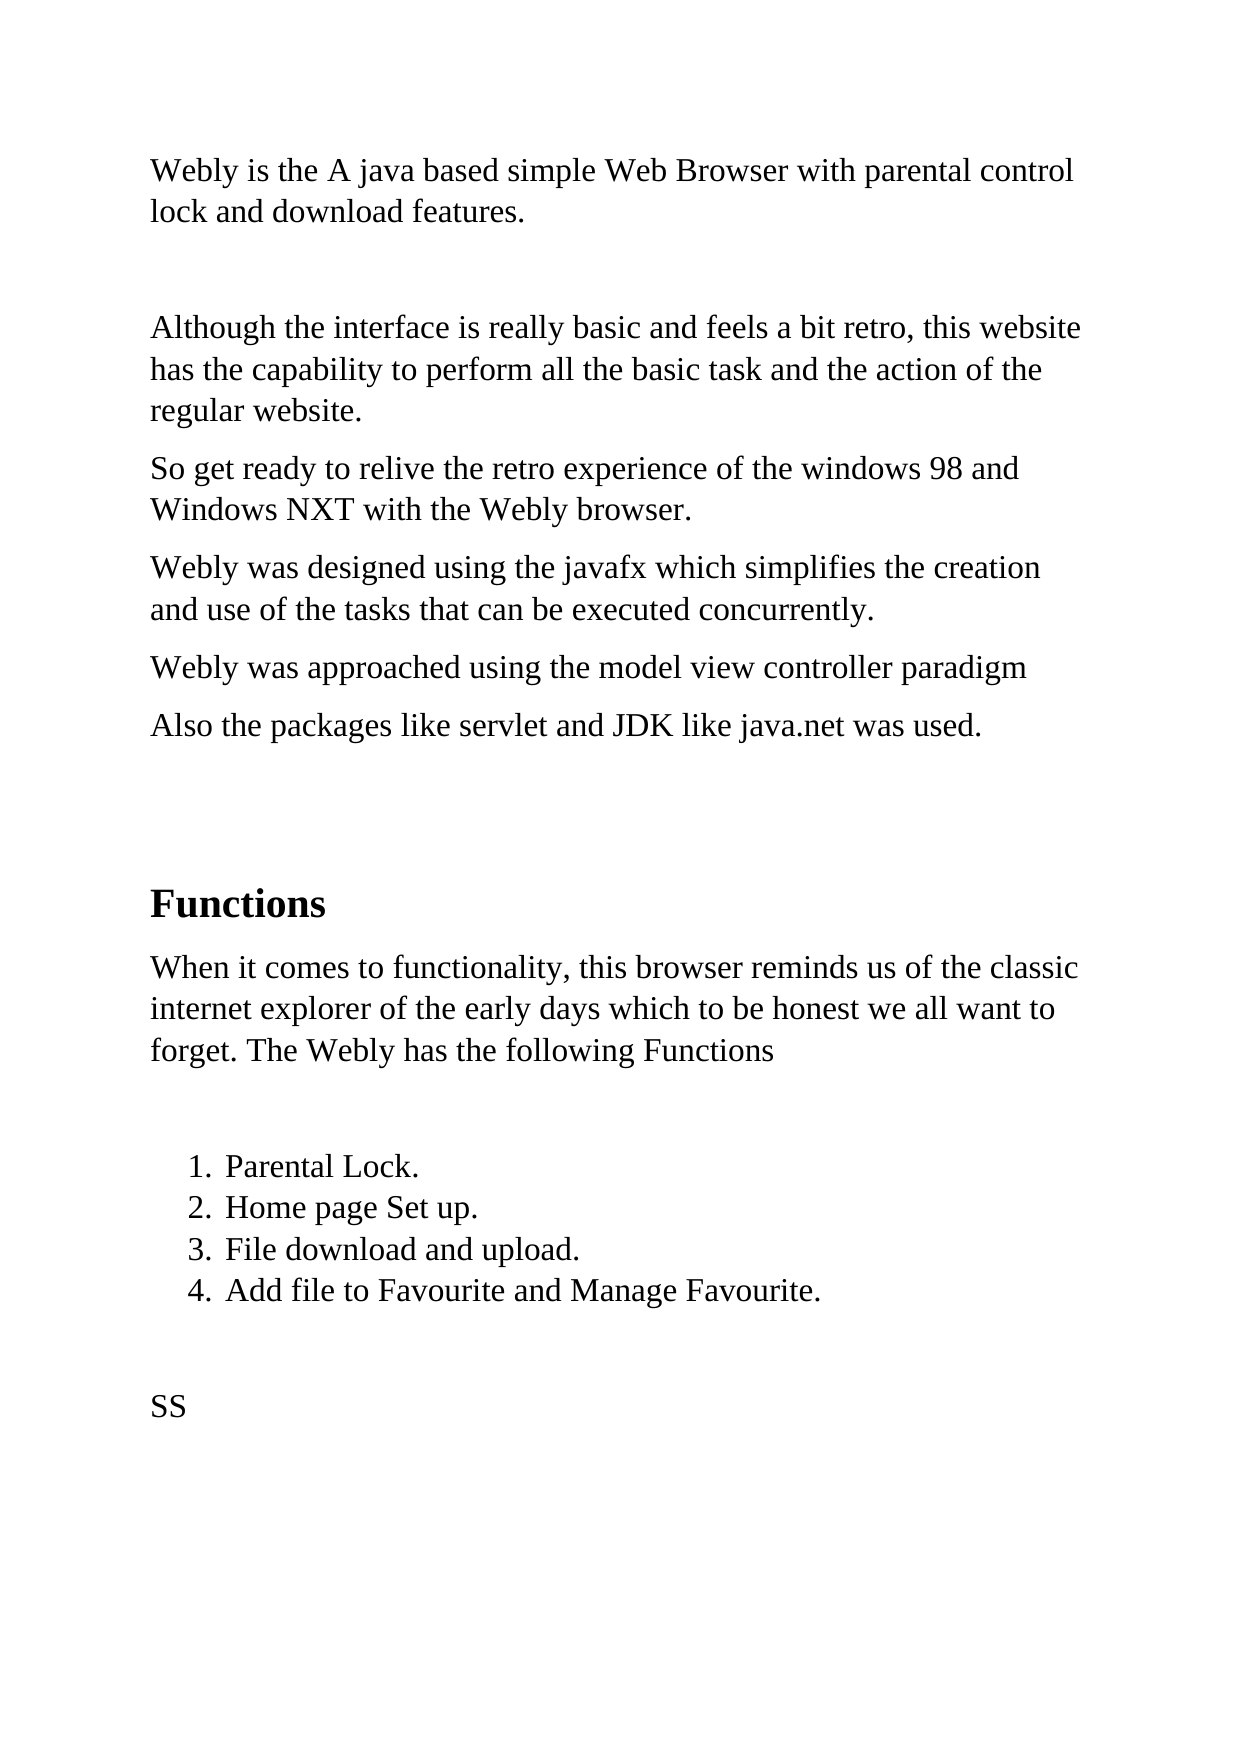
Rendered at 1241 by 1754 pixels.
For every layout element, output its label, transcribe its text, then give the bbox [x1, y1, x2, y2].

text So get ready to relive the retro experience of the windows 98 and Windows NXT with the Webly browser. [150, 448, 1090, 528]
text When it comes to functionality, this browser reminds us of the classic internet explorer of the early days which to be honest we all want to forget. The Webly has the following Functions [150, 947, 1090, 1068]
list File download and upload. [187, 1229, 1090, 1267]
text Also the packages like servlet and JDK like java.net was used. [150, 705, 1090, 743]
list Home page Set up. [187, 1187, 1090, 1226]
text Although the interface is really basic and feels a bit retro, this website has the capability to perform all the basic task and the action of the regular website. [150, 307, 1090, 428]
list Add file to Favourite and Manage Favourite. [187, 1270, 1090, 1308]
text Webly was approached using the model view controller paradigm [150, 647, 1090, 685]
text Webly is the A java based simple Web Browser with parental control lock and download features. [150, 150, 1090, 230]
text SS [150, 1386, 1090, 1424]
text Webly was designed using the javafx which simplifies the creation and use of the tasks that can be executed concurrently. [150, 547, 1090, 627]
list Parental Lock. [187, 1146, 1090, 1184]
text Functions [150, 879, 1090, 927]
